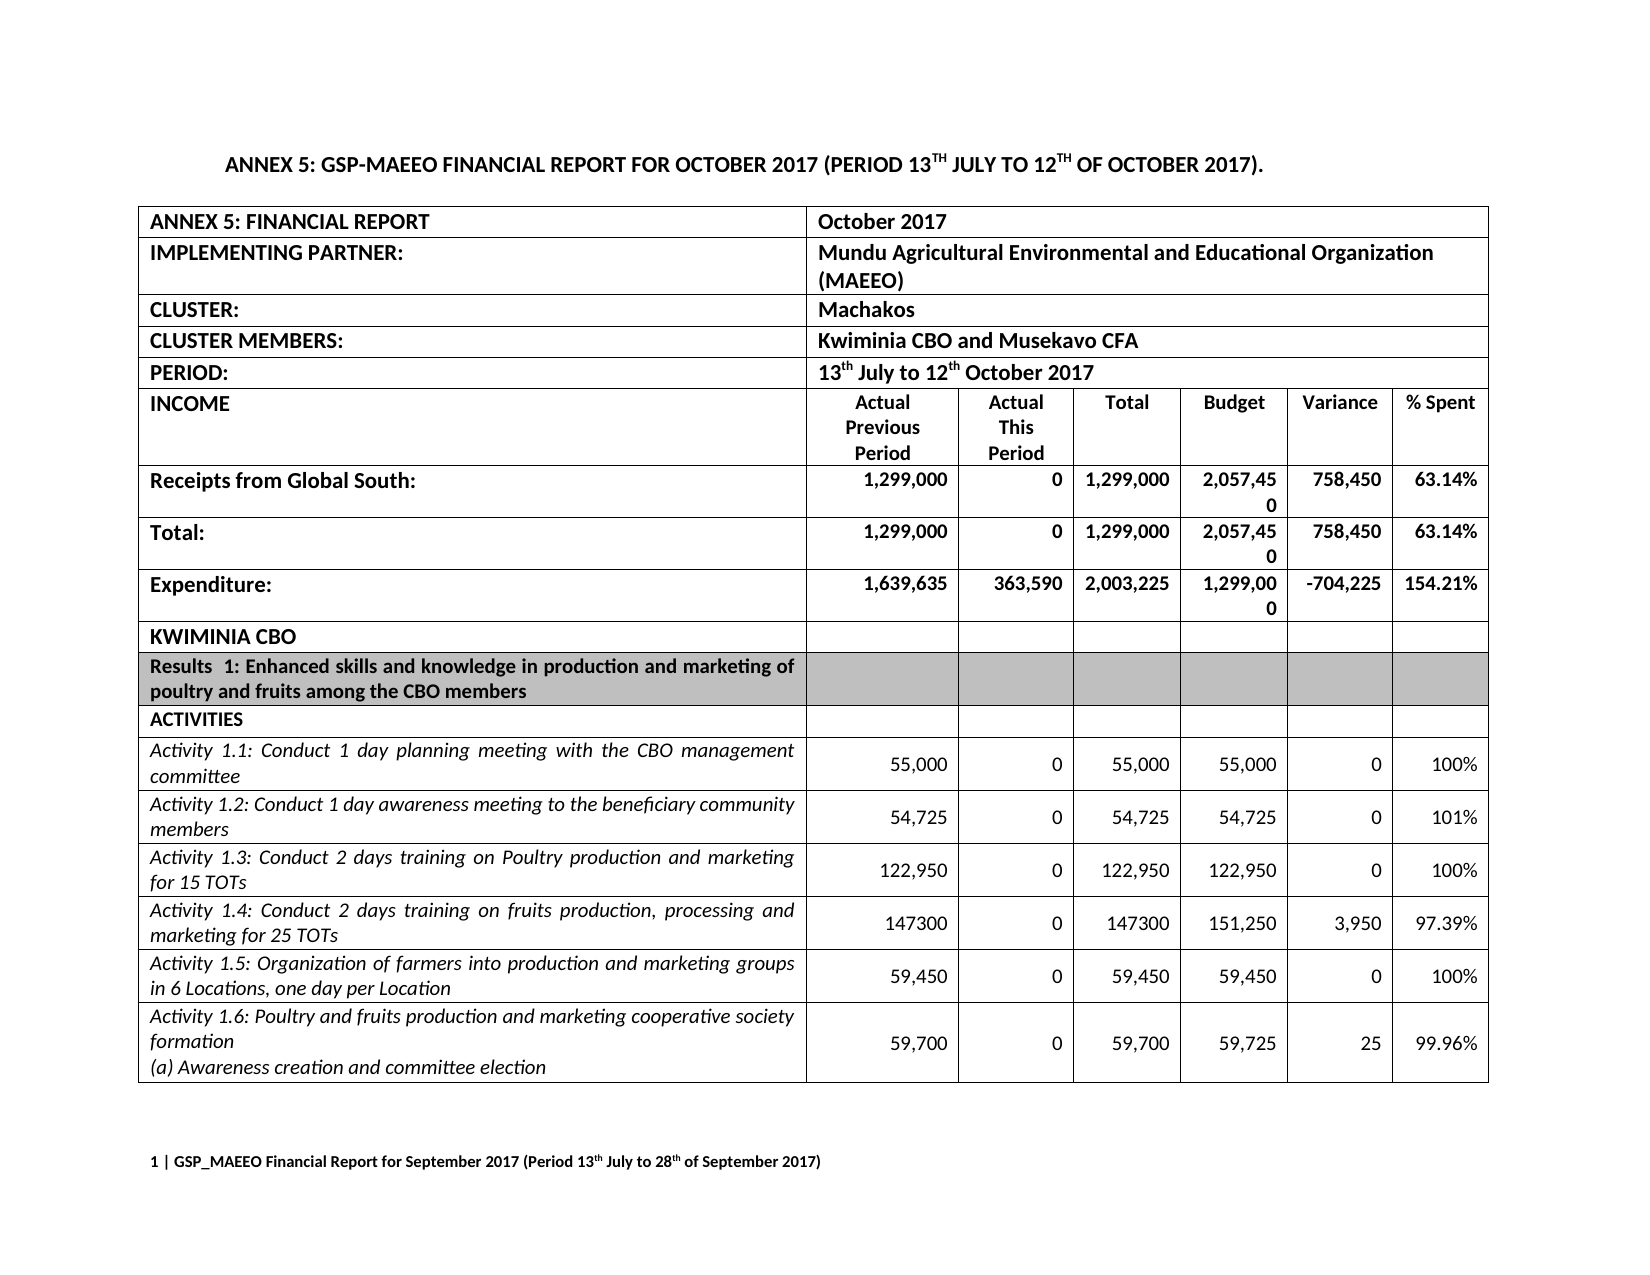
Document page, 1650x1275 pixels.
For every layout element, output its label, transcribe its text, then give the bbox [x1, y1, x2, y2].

table_cell 122,950 [1074, 844, 1180, 896]
table_cell 0 [959, 738, 1073, 790]
table_cell 1,299,000 [1074, 518, 1180, 569]
table_cell 63.14% [1393, 466, 1488, 517]
table_cell [1074, 706, 1180, 737]
table_cell Variance [1288, 389, 1392, 465]
table_cell [1181, 622, 1287, 652]
table_cell Machakos [807, 295, 1488, 326]
table_cell 100% [1393, 738, 1488, 790]
table_cell Receipts from Global South: [139, 466, 806, 517]
table_cell 1,299,000 [1074, 466, 1180, 517]
table_cell 154.21% [1393, 570, 1488, 621]
table_cell [959, 622, 1073, 652]
table_cell Activity 1.3: Conduct 2 days training on Poultry production and marketing for 15 TOTs [139, 844, 806, 896]
table_cell 63.14% [1393, 518, 1488, 569]
table_cell Expenditure: [139, 570, 806, 621]
table_cell 0 [959, 950, 1073, 1002]
table_cell [959, 653, 1073, 705]
table_cell [807, 622, 958, 652]
table_cell 100% [1393, 844, 1488, 896]
table_cell 3,950 [1288, 897, 1392, 949]
table_cell 55,000 [1181, 738, 1287, 790]
table_cell Actual Previous Period [807, 389, 958, 465]
table_cell 1,299,000 [807, 518, 958, 569]
table_cell 97.39% [1393, 897, 1488, 949]
table_cell [1181, 653, 1287, 705]
table_cell [1074, 622, 1180, 652]
table_cell [807, 653, 958, 705]
table_cell 59,450 [807, 950, 958, 1002]
table_cell Activity 1.5: Organization of farmers into production and marketing groups in 6 Locations, one day per Location [139, 950, 806, 1002]
table_cell % Spent [1393, 389, 1488, 465]
table_cell CLUSTER: [139, 295, 806, 326]
table_cell 758,450 [1288, 466, 1392, 517]
table_cell 2,003,225 [1074, 570, 1180, 621]
table_cell [1288, 622, 1392, 652]
table_cell 0 [1288, 738, 1392, 790]
table_cell 59,700 [1074, 1003, 1180, 1082]
table_cell 101% [1393, 791, 1488, 843]
table_cell 54,725 [807, 791, 958, 843]
table_cell Activity 1.2: Conduct 1 day awareness meeting to the beneficiary community members [139, 791, 806, 843]
table_cell 0 [959, 791, 1073, 843]
table_cell KWIMINIA CBO [139, 622, 806, 652]
table_cell [1074, 653, 1180, 705]
table_header ANNEX 5: FINANCIAL REPORT [139, 207, 806, 237]
table_cell 2,057,450 [1181, 518, 1287, 569]
table_cell Mundu Agricultural Environmental and Educational Organization (MAEEO) [807, 238, 1488, 294]
table_cell 59,700 [807, 1003, 958, 1082]
table_cell 59,450 [1181, 950, 1287, 1002]
table_cell [1393, 622, 1488, 652]
table_cell Total: [139, 518, 806, 569]
table_cell INCOME [139, 389, 806, 465]
table_cell CLUSTER MEMBERS: [139, 327, 806, 357]
table_cell [1288, 706, 1392, 737]
table_cell 2,057,450 [1181, 466, 1287, 517]
table_cell 0 [1288, 950, 1392, 1002]
table_cell Activity 1.4: Conduct 2 days training on fruits production, processing and marketing for 25 TOTs [139, 897, 806, 949]
table_cell 99.96% [1393, 1003, 1488, 1082]
table_cell Activity 1.6: Poultry and fruits production and marketing cooperative society formation (a) Awareness creation and committee election [139, 1003, 806, 1082]
table_cell 0 [959, 518, 1073, 569]
table_cell 758,450 [1288, 518, 1392, 569]
table_cell [1288, 653, 1392, 705]
list ANNEX 5: GSP-MAEEO FINANCIAL REPORT FOR OCTOBER 2017 (PERIOD 13TH JULY TO 12TH OF OCTOBER 2017). [225, 150, 1500, 178]
table_cell 55,000 [1074, 738, 1180, 790]
table_cell 0 [959, 466, 1073, 517]
table_cell 25 [1288, 1003, 1392, 1082]
table_cell 151,250 [1181, 897, 1287, 949]
table_cell [1181, 706, 1287, 737]
table_cell [807, 706, 958, 737]
table_cell 147300 [1074, 897, 1180, 949]
table_cell Results 1: Enhanced skills and knowledge in production and marketing of poultry and fruits among the CBO members [139, 653, 806, 705]
table_cell 122,950 [1181, 844, 1287, 896]
table_cell Budget [1181, 389, 1287, 465]
table_cell Actual This Period [959, 389, 1073, 465]
table_cell [1393, 653, 1488, 705]
table_cell Kwiminia CBO and Musekavo CFA [807, 327, 1488, 357]
table_cell 59,725 [1181, 1003, 1287, 1082]
table_cell 100% [1393, 950, 1488, 1002]
table_cell [959, 706, 1073, 737]
table_cell ACTIVITIES [139, 706, 806, 737]
table_cell 122,950 [807, 844, 958, 896]
table_cell 55,000 [807, 738, 958, 790]
table_cell [1393, 706, 1488, 737]
table_cell 0 [959, 1003, 1073, 1082]
table_cell 0 [959, 844, 1073, 896]
table_header October 2017 [807, 207, 1488, 237]
table_cell 0 [1288, 791, 1392, 843]
table_cell 13th July to 12th October 2017 [807, 358, 1488, 388]
table_cell 363,590 [959, 570, 1073, 621]
table_cell 0 [959, 897, 1073, 949]
table_cell 1,639,635 [807, 570, 958, 621]
table_cell 54,725 [1074, 791, 1180, 843]
table_cell 147300 [807, 897, 958, 949]
table_cell IMPLEMENTING PARTNER: [139, 238, 806, 294]
table_cell 59,450 [1074, 950, 1180, 1002]
table_cell 54,725 [1181, 791, 1287, 843]
table_cell Activity 1.1: Conduct 1 day planning meeting with the CBO management committee [139, 738, 806, 790]
table_cell 1,299,000 [807, 466, 958, 517]
table_cell 1,299,000 [1181, 570, 1287, 621]
table_cell Total [1074, 389, 1180, 465]
table_cell PERIOD: [139, 358, 806, 388]
table_cell 0 [1288, 844, 1392, 896]
table_cell -704,225 [1288, 570, 1392, 621]
